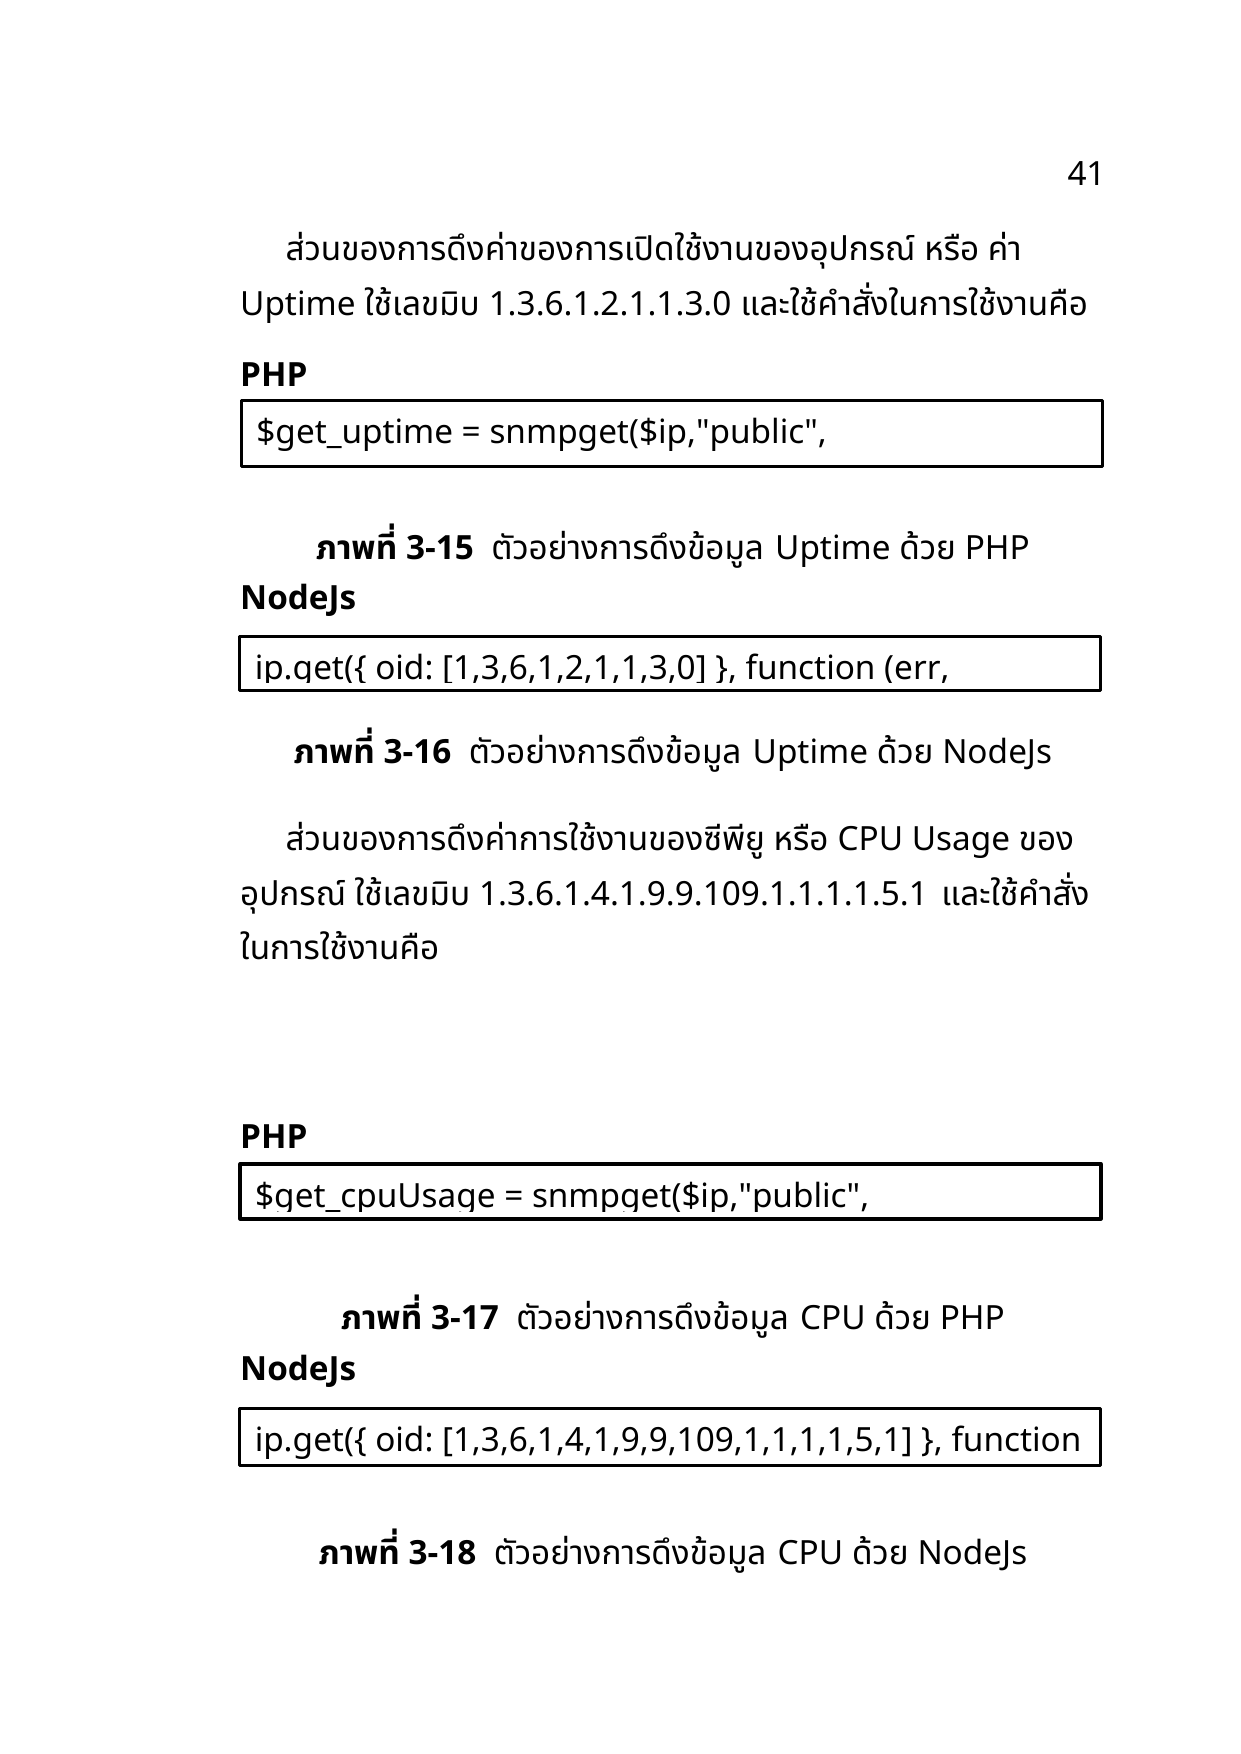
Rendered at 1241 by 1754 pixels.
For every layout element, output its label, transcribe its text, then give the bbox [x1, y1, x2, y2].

text NodeJs [240, 1344, 1105, 1390]
text ภาพที่ 3-17 ตัวอย่างการดึงข้อมูล CPU ด้วย PHP [240, 1294, 1105, 1344]
text ภาพที่ 3-16 ตัวอย่างการดึงข้อมูล Uptime ด้วย NodeJs [240, 727, 1105, 778]
text NodeJs [240, 574, 1105, 619]
text ภาพที่ 3-15 ตัวอย่างการดึงข้อมูล Uptime ด้วย PHP [240, 523, 1105, 574]
text ภาพที่ 3-18 ตัวอย่างการดึงข้อมูล CPU ด้วย NodeJs [240, 1528, 1105, 1579]
text PHP [240, 1113, 1105, 1159]
text PHP [240, 351, 1105, 396]
text ส่วนของการดึงค่าการใช้งานของซีพียู หรือ CPU Usage ของอุปกรณ์ ใช้เลขมิบ 1.3.6.1.4.1.9.9.109.1.1.1.1.5.1 และใช้คำสั่งในการใช้งานคือ [240, 815, 1105, 974]
text ส่วนของการดึงค่าของการเปิดใช้งานของอุปกรณ์ หรือ ค่า Uptime ใช้เลขมิบ 1.3.6.1.2.1.1.3.0 และใช้คำสั่งในการใช้งานคือ [240, 225, 1105, 330]
